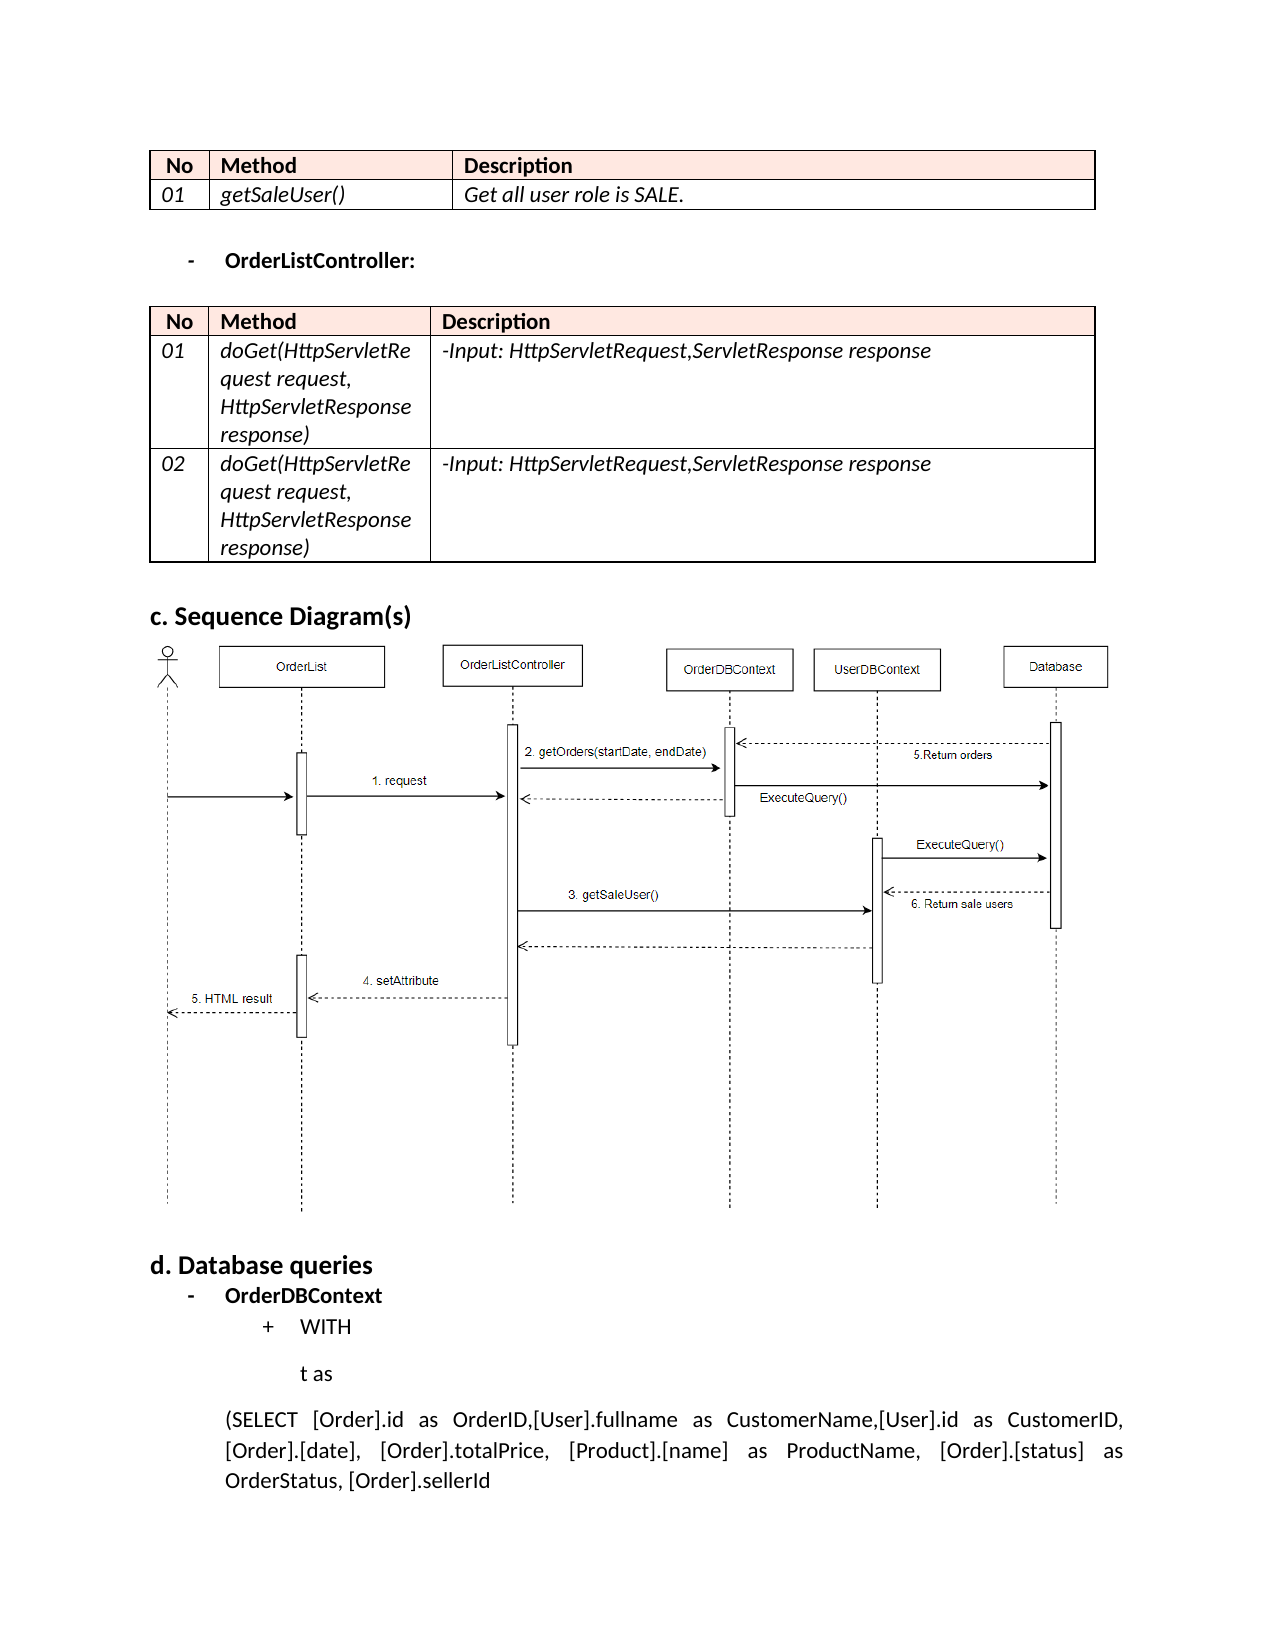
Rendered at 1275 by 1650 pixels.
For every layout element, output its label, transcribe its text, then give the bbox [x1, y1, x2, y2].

text t as [225, 1359, 1125, 1387]
table_cell -Input: HttpServletRequest,ServletResponse response [431, 336, 1094, 448]
table_header Method [210, 151, 452, 179]
table_cell 01 [151, 336, 208, 448]
table_cell 01 [151, 180, 209, 208]
list WITH [262, 1312, 1125, 1340]
subtitle d. Database queries [150, 1248, 1125, 1282]
table_cell doGet(HttpServletRequest request, HttpServletResponse response) [209, 336, 430, 448]
table_cell 02 [151, 449, 208, 561]
subtitle c. Sequence Diagram(s) [150, 599, 1125, 631]
table_header No [151, 151, 209, 179]
table_cell -Input: HttpServletRequest,ServletResponse response [431, 449, 1094, 561]
table_header Method [209, 307, 430, 335]
table_cell getSaleUser() [210, 180, 452, 208]
picture [150, 631, 1125, 1230]
subtitle OrderListController: [187, 246, 1125, 274]
text (SELECT [Order].id as OrderID,[User].fullname as CustomerName,[User].id as CustomerID, [Order].[date], [Order].totalPrice, [Product].[name] as ProductName, [Order].[status] as OrderStatus, [Order].sellerId [225, 1406, 1125, 1494]
table_cell doGet(HttpServletRequest request, HttpServletResponse response) [209, 449, 430, 561]
table_cell Get all user role is SALE. [453, 180, 1094, 208]
list OrderDBContext [187, 1282, 1125, 1309]
table_header No [151, 307, 208, 335]
table_header Description [431, 307, 1094, 335]
table_header Description [453, 151, 1094, 179]
